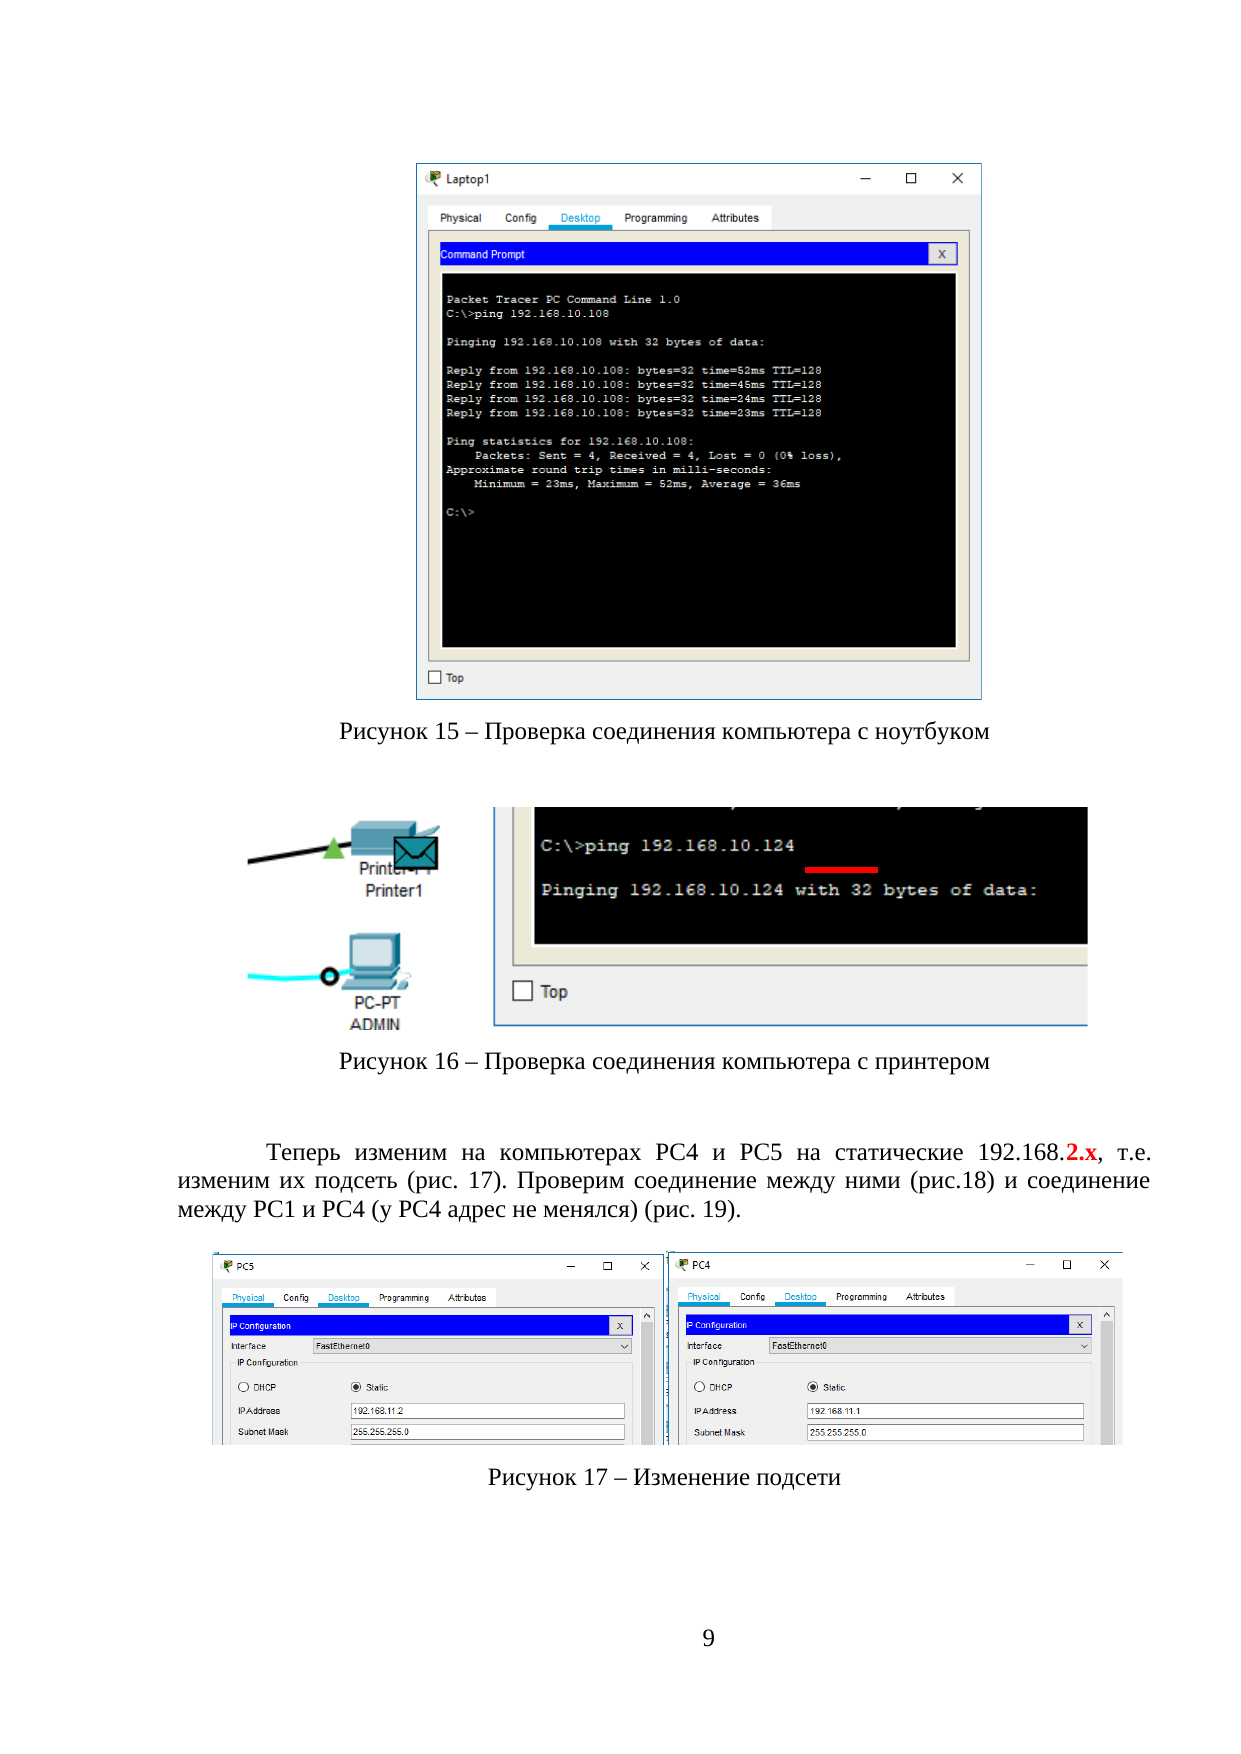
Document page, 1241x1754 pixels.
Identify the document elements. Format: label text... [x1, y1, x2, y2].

picture [416, 163, 982, 700]
text Теперь изменим на компьютерах РС4 и РС5 на статические 192.168.2.х, т.е. изменим их подсеть (рис. 17). Проверим соединение между ними (рис.18) и соединение между РС1 и РС4 (у РС4 адрес не менялся) (рис. 19). [177, 1137, 1152, 1223]
text Рисунок 15 – Проверка соединения компьютера с ноутбуком [177, 716, 1152, 745]
text Рисунок 16 – Проверка соединения компьютера с принтером [177, 1046, 1152, 1074]
text Рисунок 17 – Изменение подсети [177, 1462, 1152, 1490]
picture [247, 807, 1088, 1030]
picture [212, 1251, 1123, 1445]
